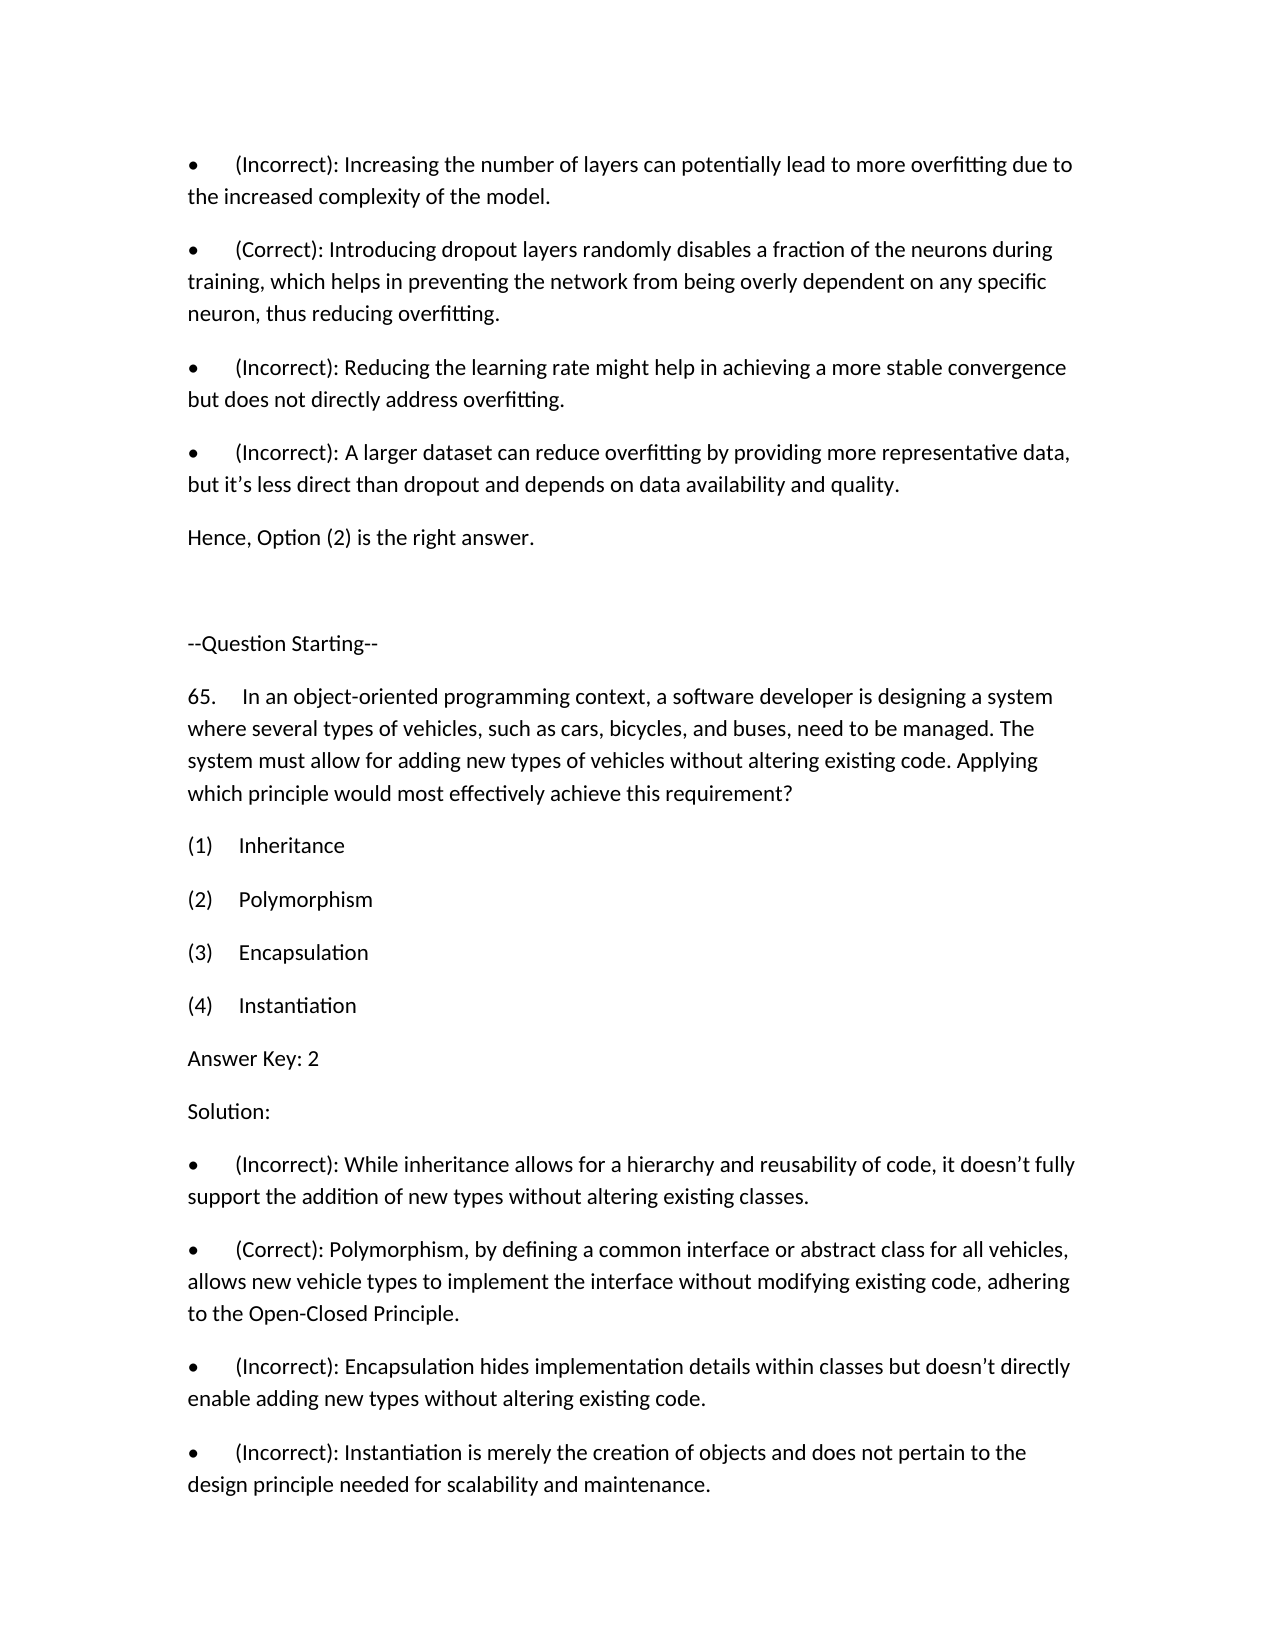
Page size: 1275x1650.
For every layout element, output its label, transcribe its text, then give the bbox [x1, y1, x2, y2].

text • (Incorrect): Instantiation is merely the creation of objects and does not pertain to the design principle needed for scalability and maintenance. [187, 1438, 1087, 1498]
text Solution: [187, 1097, 1087, 1125]
text • (Correct): Introducing dropout layers randomly disables a fraction of the neurons during training, which helps in preventing the network from being overly dependent on any specific neuron, thus reducing overfitting. [187, 235, 1087, 328]
text 65. In an object-oriented programming context, a software developer is designing a system where several types of vehicles, such as cars, bicycles, and buses, need to be managed. The system must allow for adding new types of vehicles without altering existing code. Applying which principle would most effectively achieve this requirement? [187, 682, 1087, 807]
text • (Incorrect): A larger dataset can reduce overfitting by providing more representative data, but it’s less direct than dropout and depends on data availability and quality. [187, 438, 1087, 498]
text Hence, Option (2) is the right answer. [187, 523, 1087, 551]
text • (Incorrect): Reducing the learning rate might help in achieving a more stable convergence but does not directly address overfitting. [187, 353, 1087, 413]
text Answer Key: 2 [187, 1044, 1087, 1072]
text • (Incorrect): Increasing the number of layers can potentially lead to more overfitting due to the increased complexity of the model. [187, 150, 1087, 210]
text (2) Polymorphism [187, 885, 1087, 913]
text --Question Starting-- [187, 629, 1087, 657]
text • (Incorrect): While inheritance allows for a hierarchy and reusability of code, it doesn’t fully support the addition of new types without altering existing classes. [187, 1150, 1087, 1210]
text • (Incorrect): Encapsulation hides implementation details within classes but doesn’t directly enable adding new types without altering existing code. [187, 1352, 1087, 1413]
text • (Correct): Polymorphism, by defining a common interface or abstract class for all vehicles, allows new vehicle types to implement the interface without modifying existing code, adhering to the Open-Closed Principle. [187, 1235, 1087, 1327]
text (3) Encapsulation [187, 938, 1087, 966]
text (4) Instantiation [187, 991, 1087, 1019]
text (1) Inheritance [187, 832, 1087, 860]
